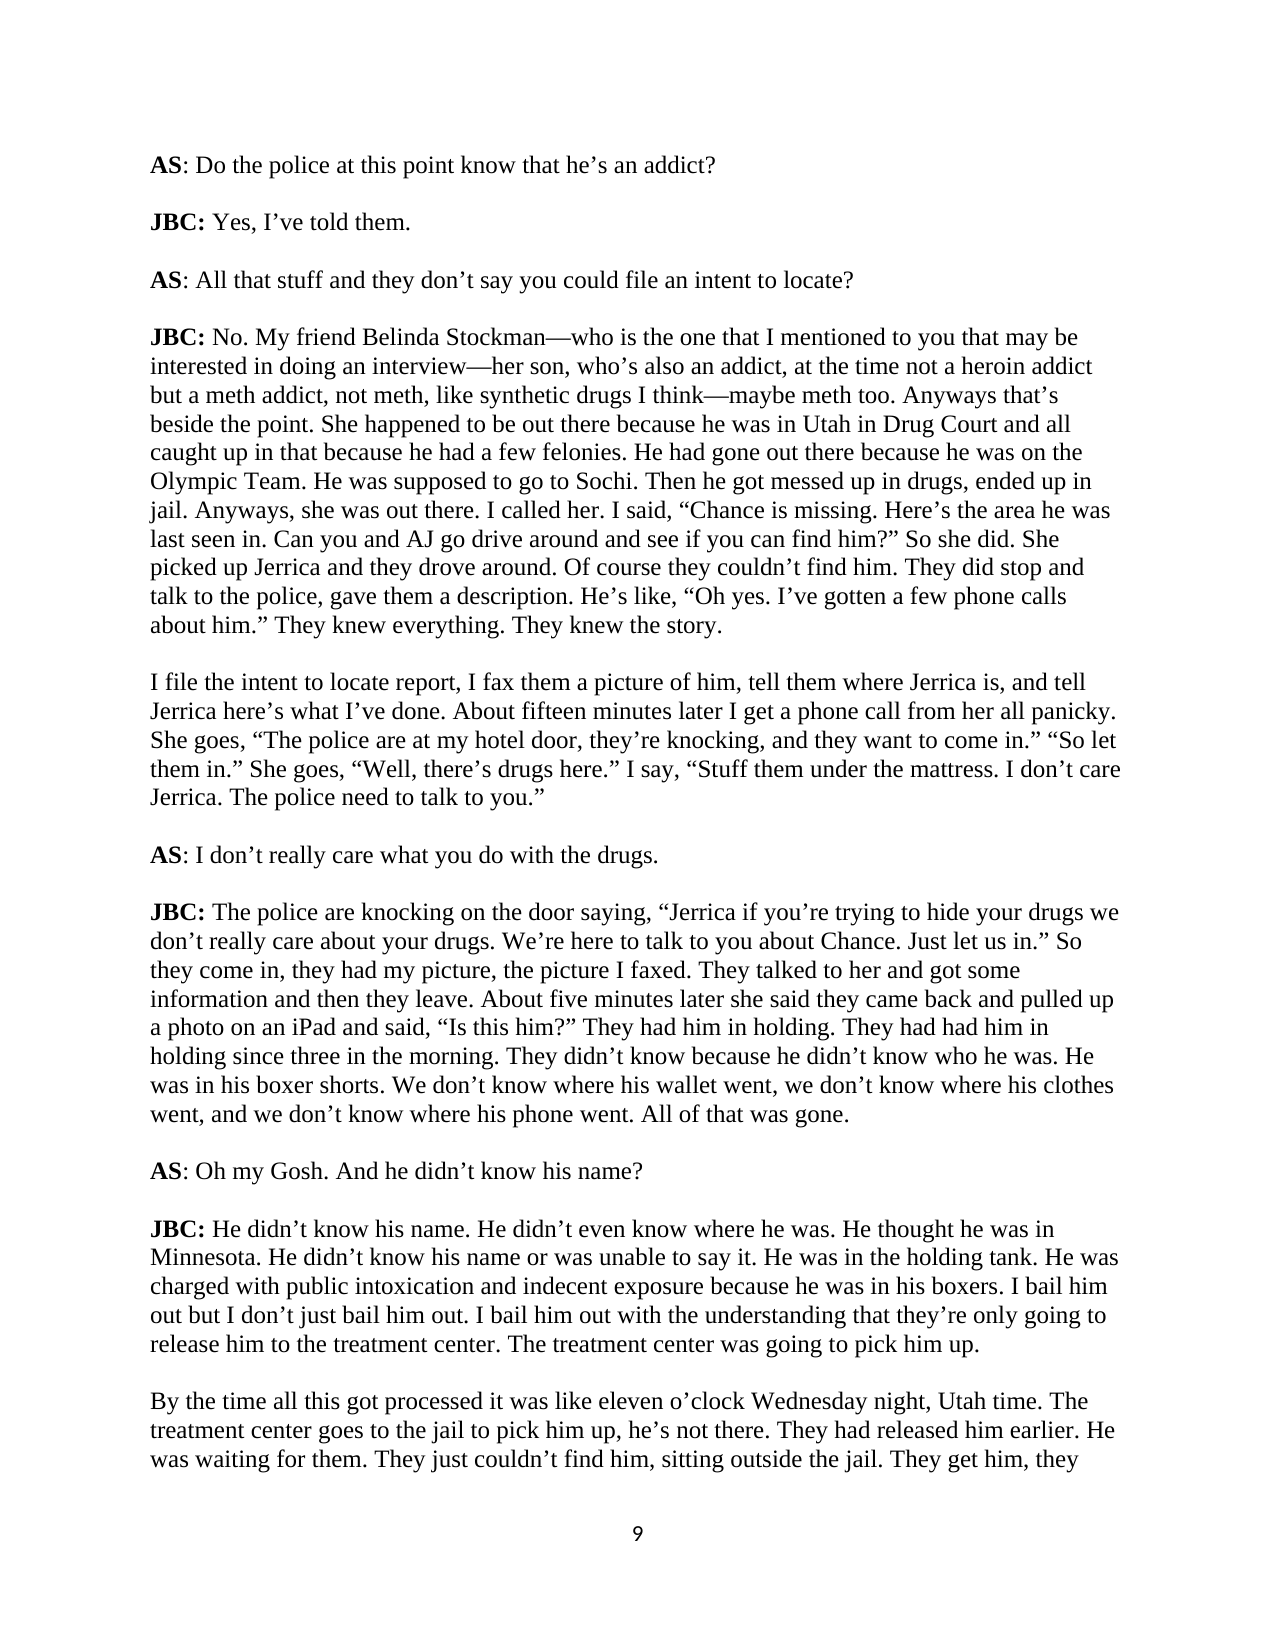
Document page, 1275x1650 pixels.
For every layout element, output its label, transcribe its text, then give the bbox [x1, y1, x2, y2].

text JBC: No. My friend Belinda Stockman—who is the one that I mentioned to you that may be interested in doing an interview—her son, who’s also an addict, at the time not a heroin addict but a meth addict, not meth, like synthetic drugs I think—maybe meth too. Anyways that’s beside the point. She happened to be out there because he was in Utah in Drug Court and all caught up in that because he had a few felonies. He had gone out there because he was on the Olympic Team. He was supposed to go to Sochi. Then he got messed up in drugs, ended up in jail. Anyways, she was out there. I called her. I said, “Chance is missing. Here’s the area he was last seen in. Can you and AJ go drive around and see if you can find him?” So she did. She picked up Jerrica and they drove around. Of course they couldn’t find him. They did stop and talk to the police, gave them a description. He’s like, “Oh yes. I’ve gotten a few phone calls about him.” They knew everything. They knew the story. [150, 322, 1125, 639]
text I file the intent to locate report, I fax them a picture of him, tell them where Jerrica is, and tell Jerrica here’s what I’ve done. About fifteen minutes later I get a phone call from her all panicky. She goes, “The police are at my hotel door, they’re knocking, and they want to come in.” “So let them in.” She goes, “Well, there’s drugs here.” I say, “Stuff them under the mattress. I don’t care Jerrica. The police need to talk to you.” [150, 667, 1125, 811]
text JBC: He didn’t know his name. He didn’t even know where he was. He thought he was in Minnesota. He didn’t know his name or was unable to say it. He was in the holding tank. He was charged with public intoxication and indecent exposure because he was in his boxers. I bail him out but I don’t just bail him out. I bail him out with the understanding that they’re only going to release him to the treatment center. The treatment center was going to pick him up. [150, 1214, 1125, 1357]
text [150, 1386, 1125, 1472]
text AS: All that stuff and they don’t say you could file an intent to locate? [150, 265, 1125, 294]
text AS: Do the police at this point know that he’s an addict? [150, 150, 1125, 179]
text AS: I don’t really care what you do with the drugs. [150, 840, 1125, 869]
text JBC: The police are knocking on the door saying, “Jerrica if you’re trying to hide your drugs we don’t really care about your drugs. We’re here to talk to you about Chance. Just let us in.” So they come in, they had my picture, the picture I faxed. They talked to her and got some information and then they leave. About five minutes later she said they came back and pulled up a photo on an iPad and said, “Is this him?” They had him in holding. They had had him in holding since three in the morning. They didn’t know because he didn’t know who he was. He was in his boxer shorts. We don’t know where his wallet went, we don’t know where his clothes went, and we don’t know where his phone went. All of that was gone. [150, 897, 1125, 1127]
text JBC: Yes, I’ve told them. [150, 207, 1125, 236]
text AS: Oh my Gosh. And he didn’t know his name? [150, 1156, 1125, 1185]
